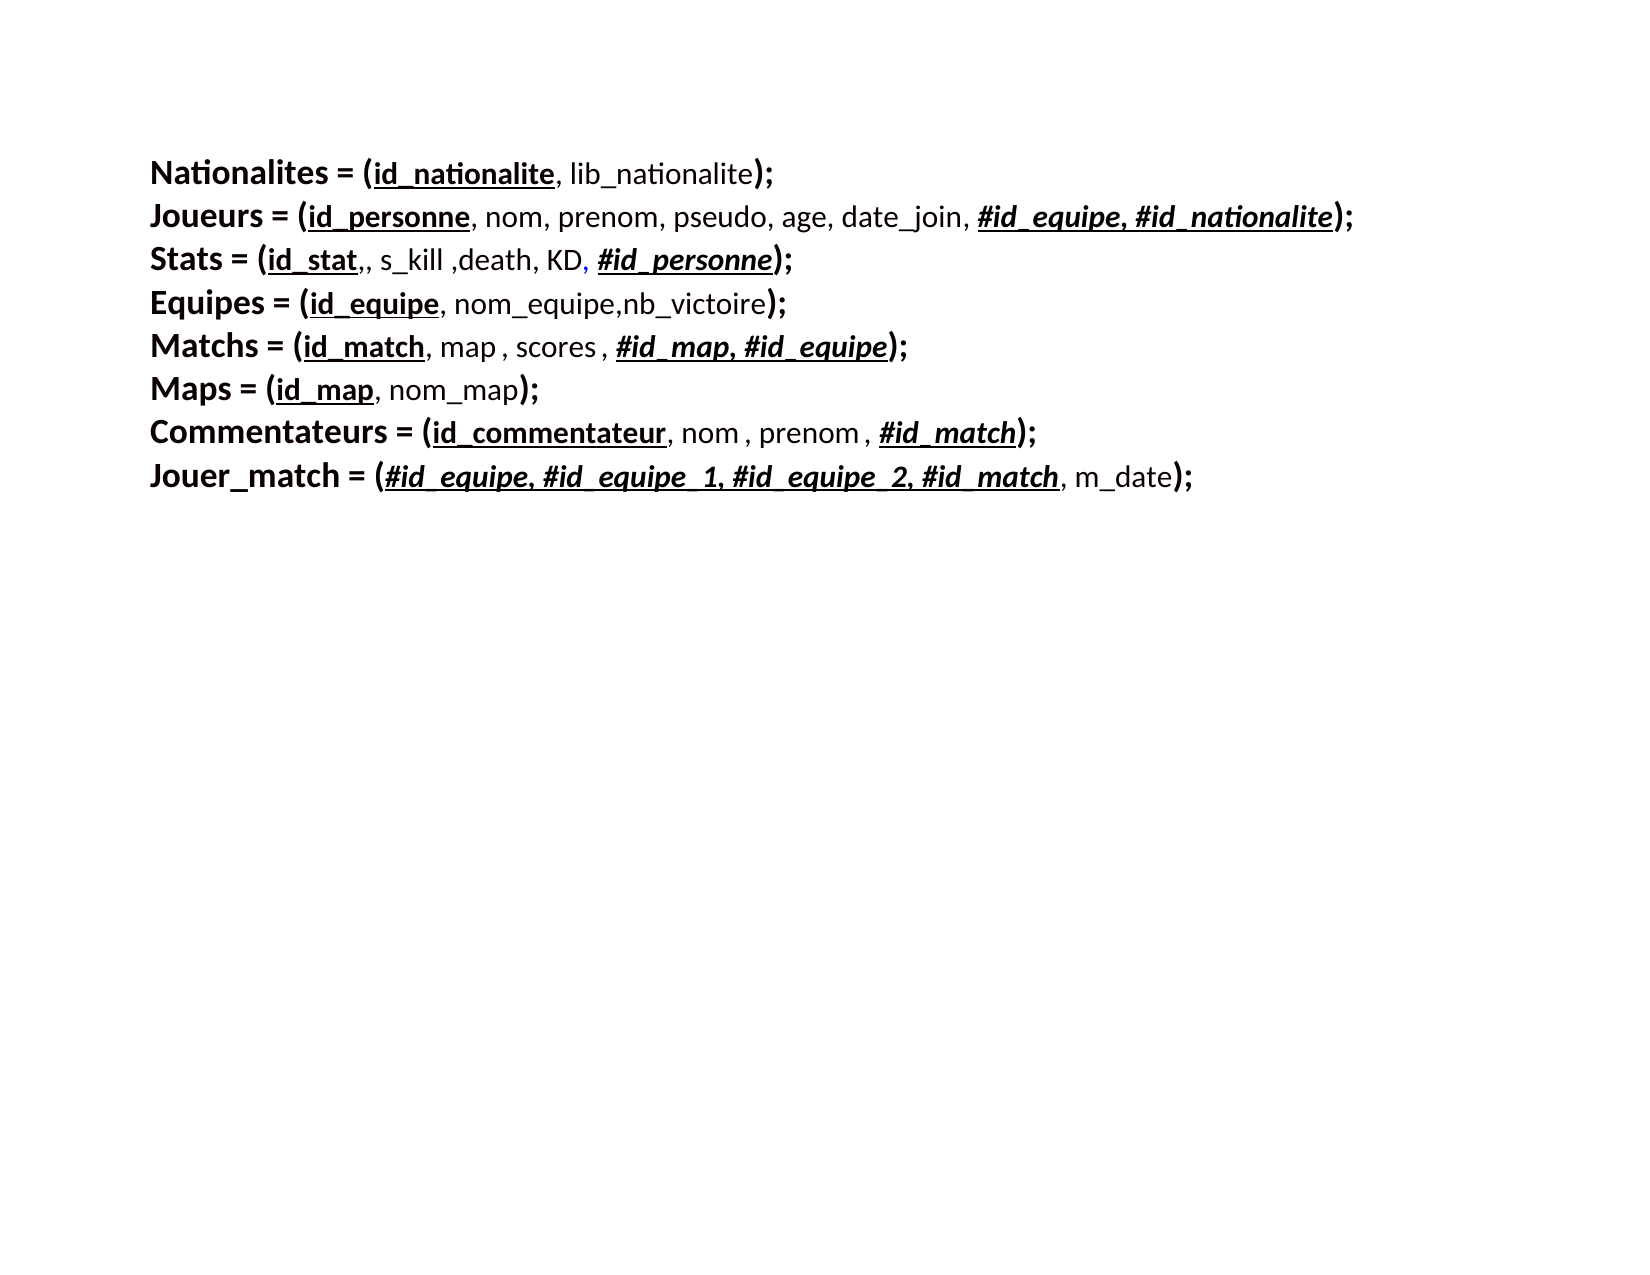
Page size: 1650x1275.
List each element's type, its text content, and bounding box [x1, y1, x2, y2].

text Jouer_match = (#id_equipe, #id_equipe_1, #id_equipe_2, #id_match, m_date); [150, 453, 1500, 496]
text Joueurs = (id_personne, nom, prenom, pseudo, age, date_join, #id_equipe, #id_nationalite); [150, 193, 1500, 236]
text Matchs = (id_match, map , scores , #id_map, #id_equipe); [150, 323, 1500, 366]
text Equipes = (id_equipe, nom_equipe,nb_victoire); [150, 280, 1500, 323]
text Commentateurs = (id_commentateur, nom , prenom , #id_match); [150, 409, 1500, 453]
text Maps = (id_map, nom_map); [150, 366, 1500, 409]
text Nationalites = (id_nationalite, lib_nationalite); [150, 150, 1500, 193]
text Stats = (id_stat,, s_kill ,death, KD, #id_personne); [150, 236, 1500, 280]
